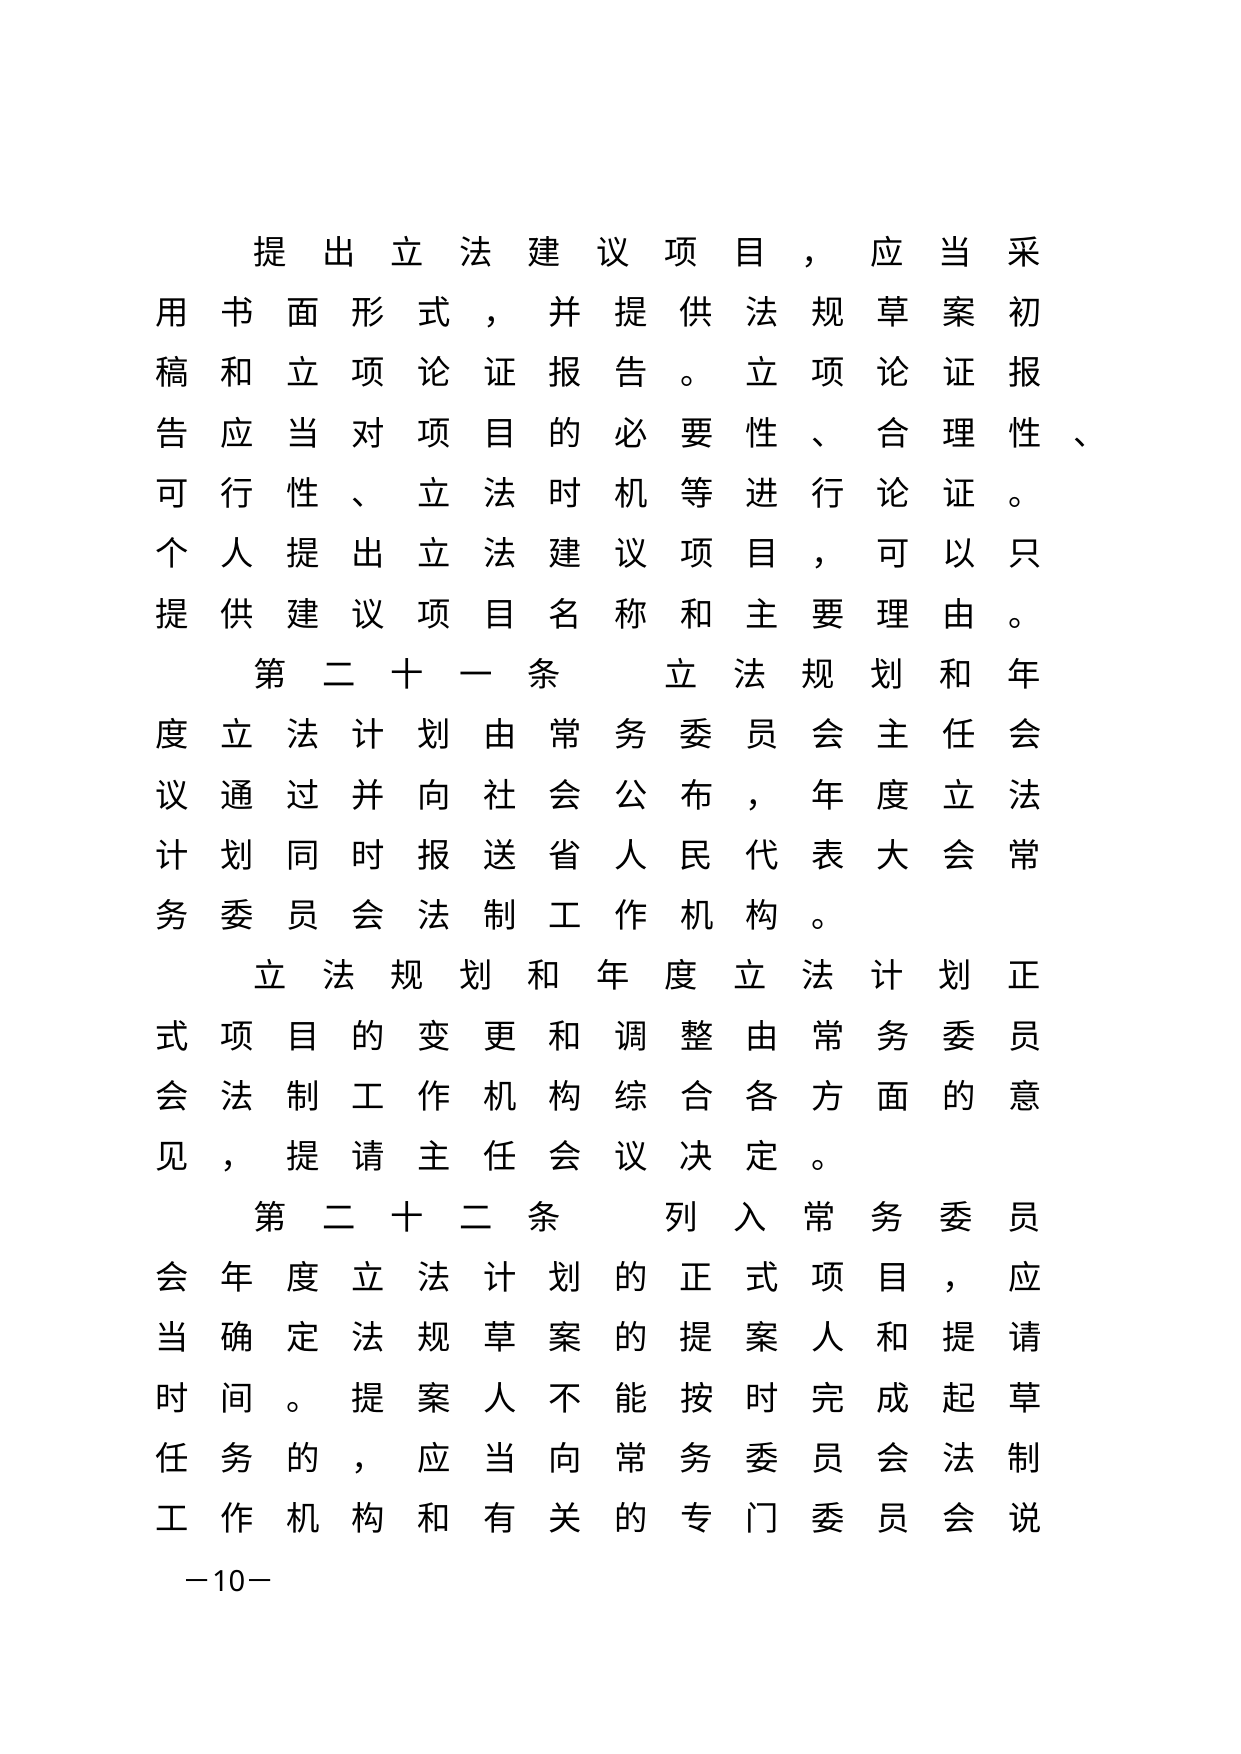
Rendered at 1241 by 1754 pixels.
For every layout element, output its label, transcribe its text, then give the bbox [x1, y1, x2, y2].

text 立法规划和年度立法计划正式项目的变更和调整由常务委员会法制工作机构综合各方面的意见，提请主任会议决定。 [155, 943, 1073, 1184]
text 提出立法建议项目，应当采用书面形式，并提供法规草案初稿和立项论证报告。立项论证报告应当对项目的必要性、合理性、可行性、立法时机等进行论证。个人提出立法建议项目，可以只提供建议项目名称和主要理由。 [155, 219, 1073, 642]
text 第二十二条 列入常务委员会年度立法计划的正式项目，应当确定法规草案的提案人和提请时间。提案人不能按时完成起草任务的，应当向常务委员会法制工作机构和有关的专门委员会说明原因，由常务委员会法制工作机构或者有关的专门委员会向常务委会主任会议报告。 [155, 1184, 1073, 1546]
text 第二十一条 立法规划和年度立法计划由常务委员会主任会议通过并向社会公布，年度立法计划同时报送省人民代表大会常务委员会法制工作机构。 [155, 642, 1073, 943]
